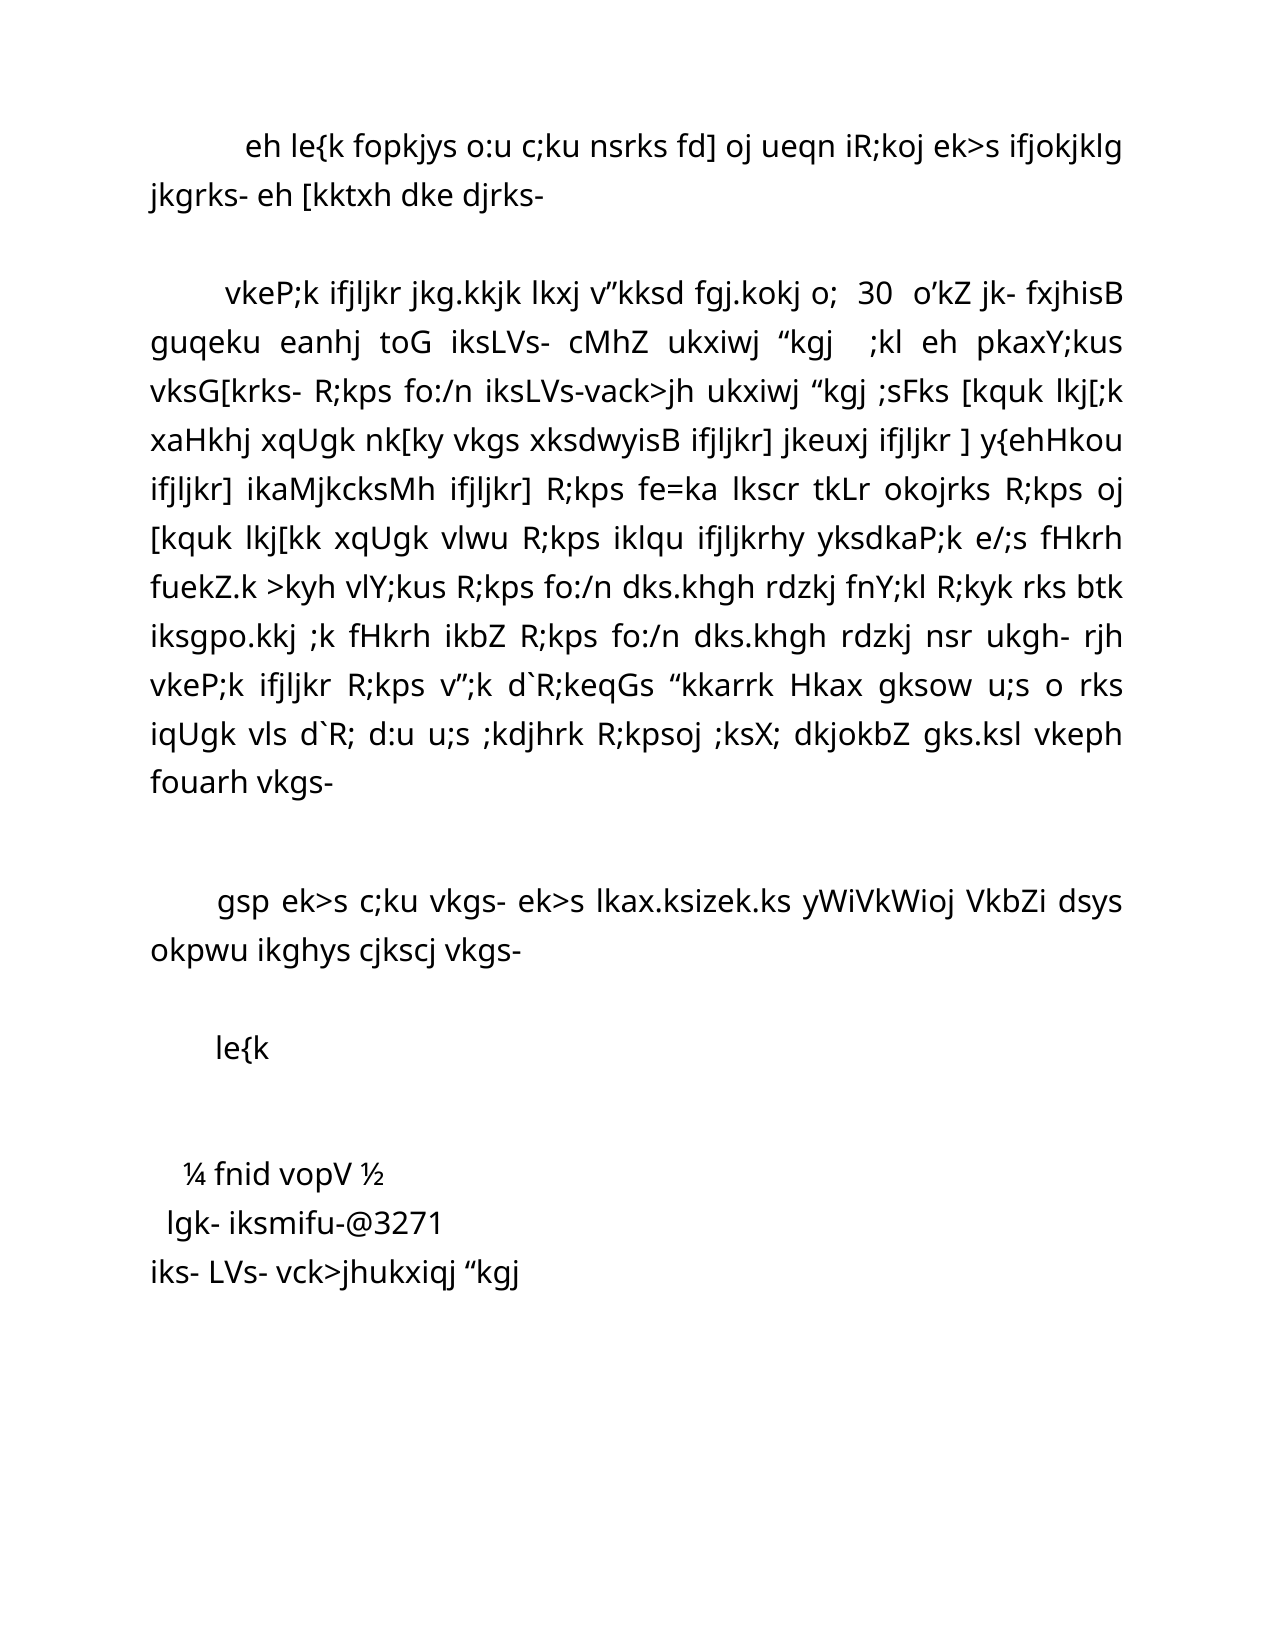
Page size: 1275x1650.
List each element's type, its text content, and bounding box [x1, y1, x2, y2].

text iks- LVs- vck>jhukxiqj “kgj [150, 1250, 1125, 1292]
text vkeP;k ifjljkr jkg.kkjk lkxj v”kksd fgj.kokj o; 30 o’kZ jk- fxjhisB guqeku eanhj toG iksLVs- cMhZ ukxiwj “kgj ;kl eh pkaxY;kus vksG[krks- R;kps fo:/n iksLVs-vack>jh ukxiwj “kgj ;sFks [kquk lkj[;k xaHkhj xqUgk nk[ky vkgs xksdwyisB ifjljkr] jkeuxj ifjljkr ] y{ehHkou ifjljkr] ikaMjkcksMh ifjljkr] R;kps fe=ka lkscr tkLr okojrks R;kps oj [kquk lkj[kk xqUgk vlwu R;kps iklqu ifjljkrhy yksdkaP;k e/;s fHkrh fuekZ.k >kyh vlY;kus R;kps fo:/n dks.khgh rdzkj fnY;kl R;kyk rks btk iksgpo.kkj ;k fHkrh ikbZ R;kps fo:/n dks.khgh rdzkj nsr ukgh- rjh vkeP;k ifjljkr R;kps v”;k d`R;keqGs “kkarrk Hkax gksow u;s o rks iqUgk vls d`R; d:u u;s ;kdjhrk R;kpsoj ;ksX; dkjokbZ gks.ksl vkeph fouarh vkgs- [150, 271, 1125, 803]
text eh le{k fopkjys o:u c;ku nsrks fd] oj ueqn iR;koj ek>s ifjokjklg jkgrks- eh [kktxh dke djrks- [150, 124, 1125, 216]
text ¼ fnid vopV ½ [150, 1152, 1125, 1194]
text gsp ek>s c;ku vkgs- ek>s lkax.ksizek.ks yWiVkWioj VkbZi dsys okpwu ikghys cjkscj vkgs- [150, 879, 1125, 971]
text le{k [150, 1026, 1125, 1069]
text lgk- iksmifu-@3271 [150, 1201, 1125, 1243]
